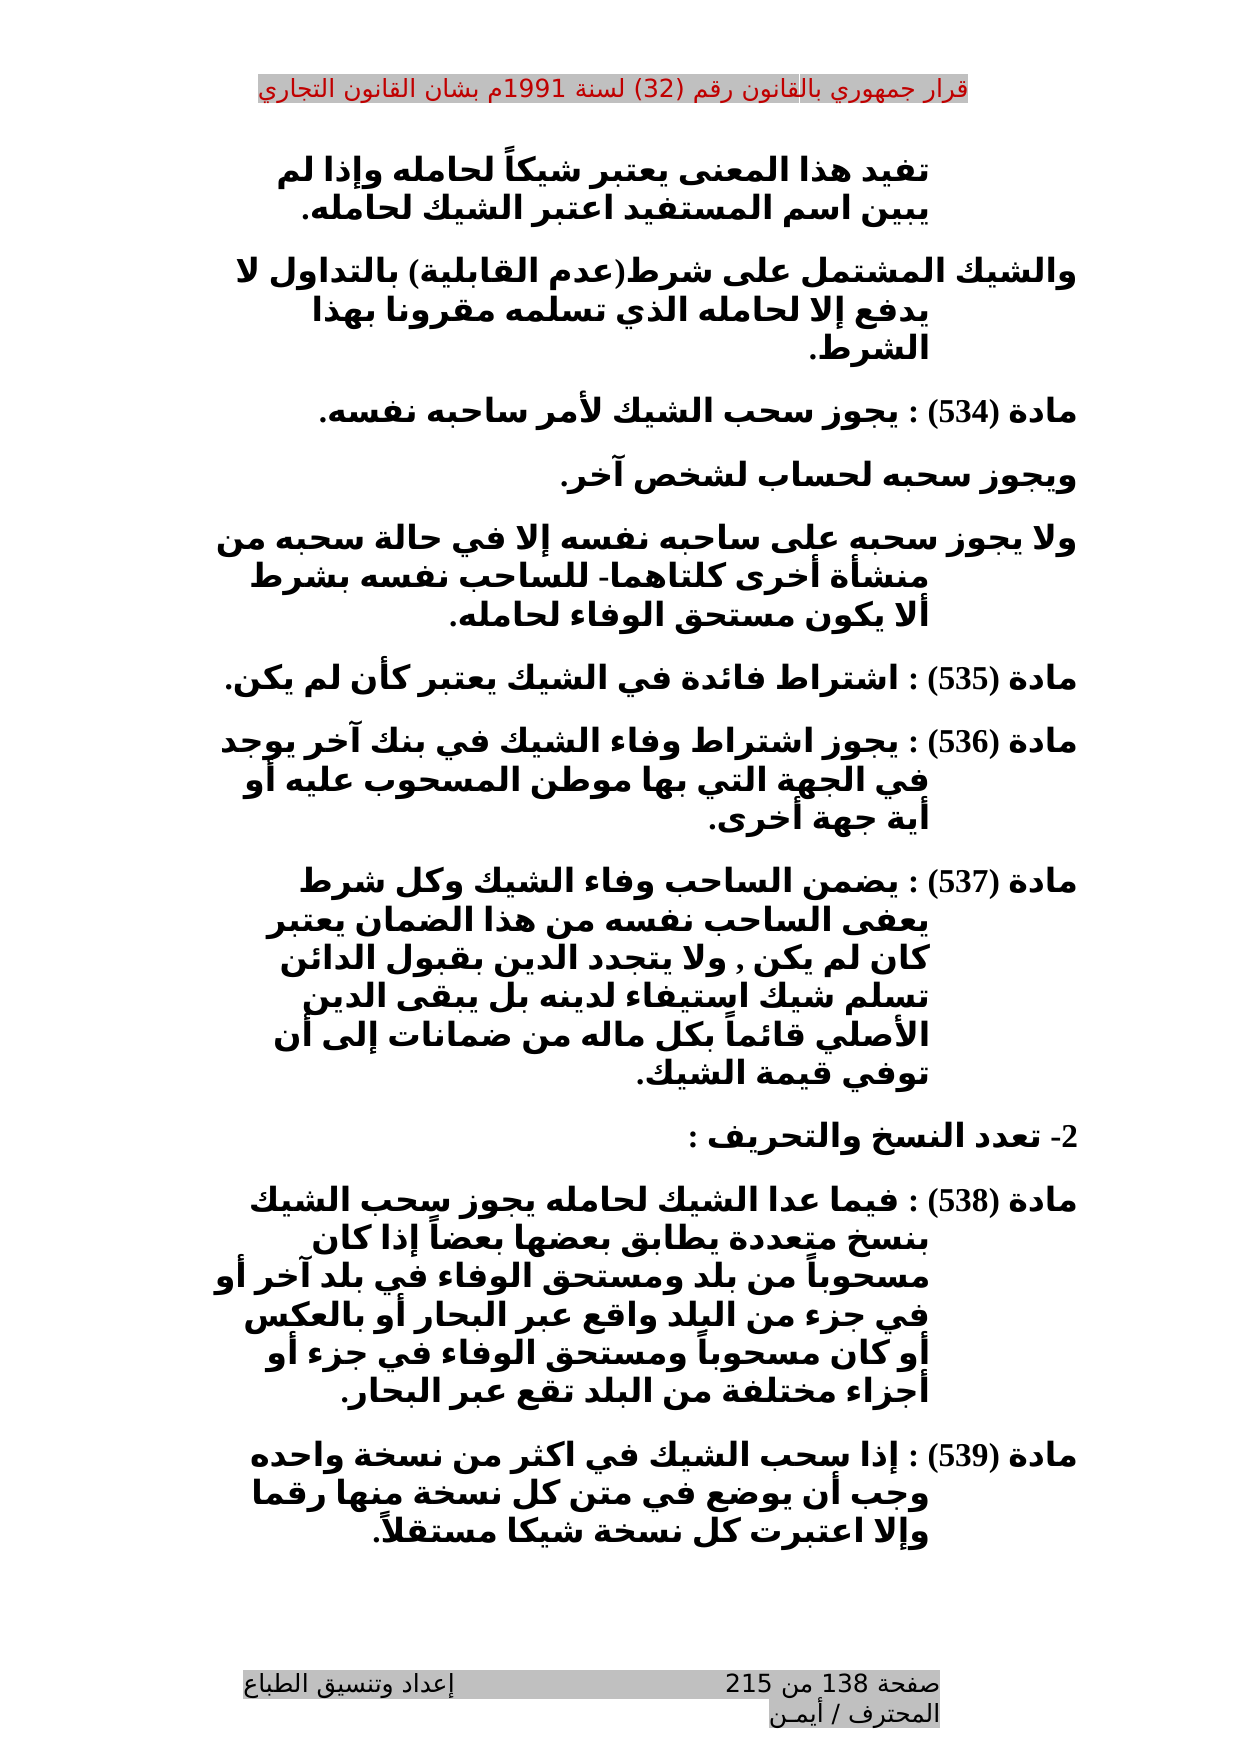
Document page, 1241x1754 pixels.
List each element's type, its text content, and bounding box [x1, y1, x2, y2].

text مادة (536) : يجوز اشتراط وفاء الشيك في بنك آخر يوجد في الجهة التي بها موطن المسحوب عليه أو أية جهة أخرى. [207, 722, 1078, 837]
text ولا يجوز سحبه على ساحبه نفسه إلا في حالة سحبه من منشأة أخرى كلتاهما- للساحب نفسه بشرط ألا يكون مستحق الوفاء لحامله. [207, 518, 1078, 633]
text مادة (539) : إذا سحب الشيك في اكثر من نسخة واحده وجب أن يوضع في متن كل نسخة منها رقما وإلا اعتبرت كل نسخة شيكا مستقلاً. [207, 1435, 1078, 1550]
text ويجوز سحبه لحساب لشخص آخر. [207, 455, 1078, 493]
text مادة (535) : اشتراط فائدة في الشيك يعتبر كأن لم يكن. [207, 658, 1078, 697]
text 2- تعدد النسخ والتحريف : [207, 1117, 1078, 1155]
text مادة (534) : يجوز سحب الشيك لأمر ساحبه نفسه. [207, 392, 1078, 430]
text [207, 150, 1078, 227]
text مادة (537) : يضمن الساحب وفاء الشيك وكل شرط يعفى الساحب نفسه من هذا الضمان يعتبر كان لم يكن , ولا يتجدد الدين بقبول الدائن تسلم شيك استيفاء لدينه بل يبقى الدين الأصلي قائماً بكل ماله من ضمانات إلى أن توفي قيمة الشيك. [207, 862, 1078, 1092]
text والشيك المشتمل على شرط(عدم القابلية) بالتداول لا يدفع إلا لحامله الذي تسلمه مقرونا بهذا الشرط. [207, 252, 1078, 367]
text مادة (538) : فيما عدا الشيك لحامله يجوز سحب الشيك بنسخ متعددة يطابق بعضها بعضاً إذا كان مسحوباً من بلد ومستحق الوفاء في بلد آخر أو في جزء من البلد واقع عبر البحار أو بالعكس أو كان مسحوباً ومستحق الوفاء في جزء أو أجزاء مختلفة من البلد تقع عبر البحار. [207, 1180, 1078, 1410]
